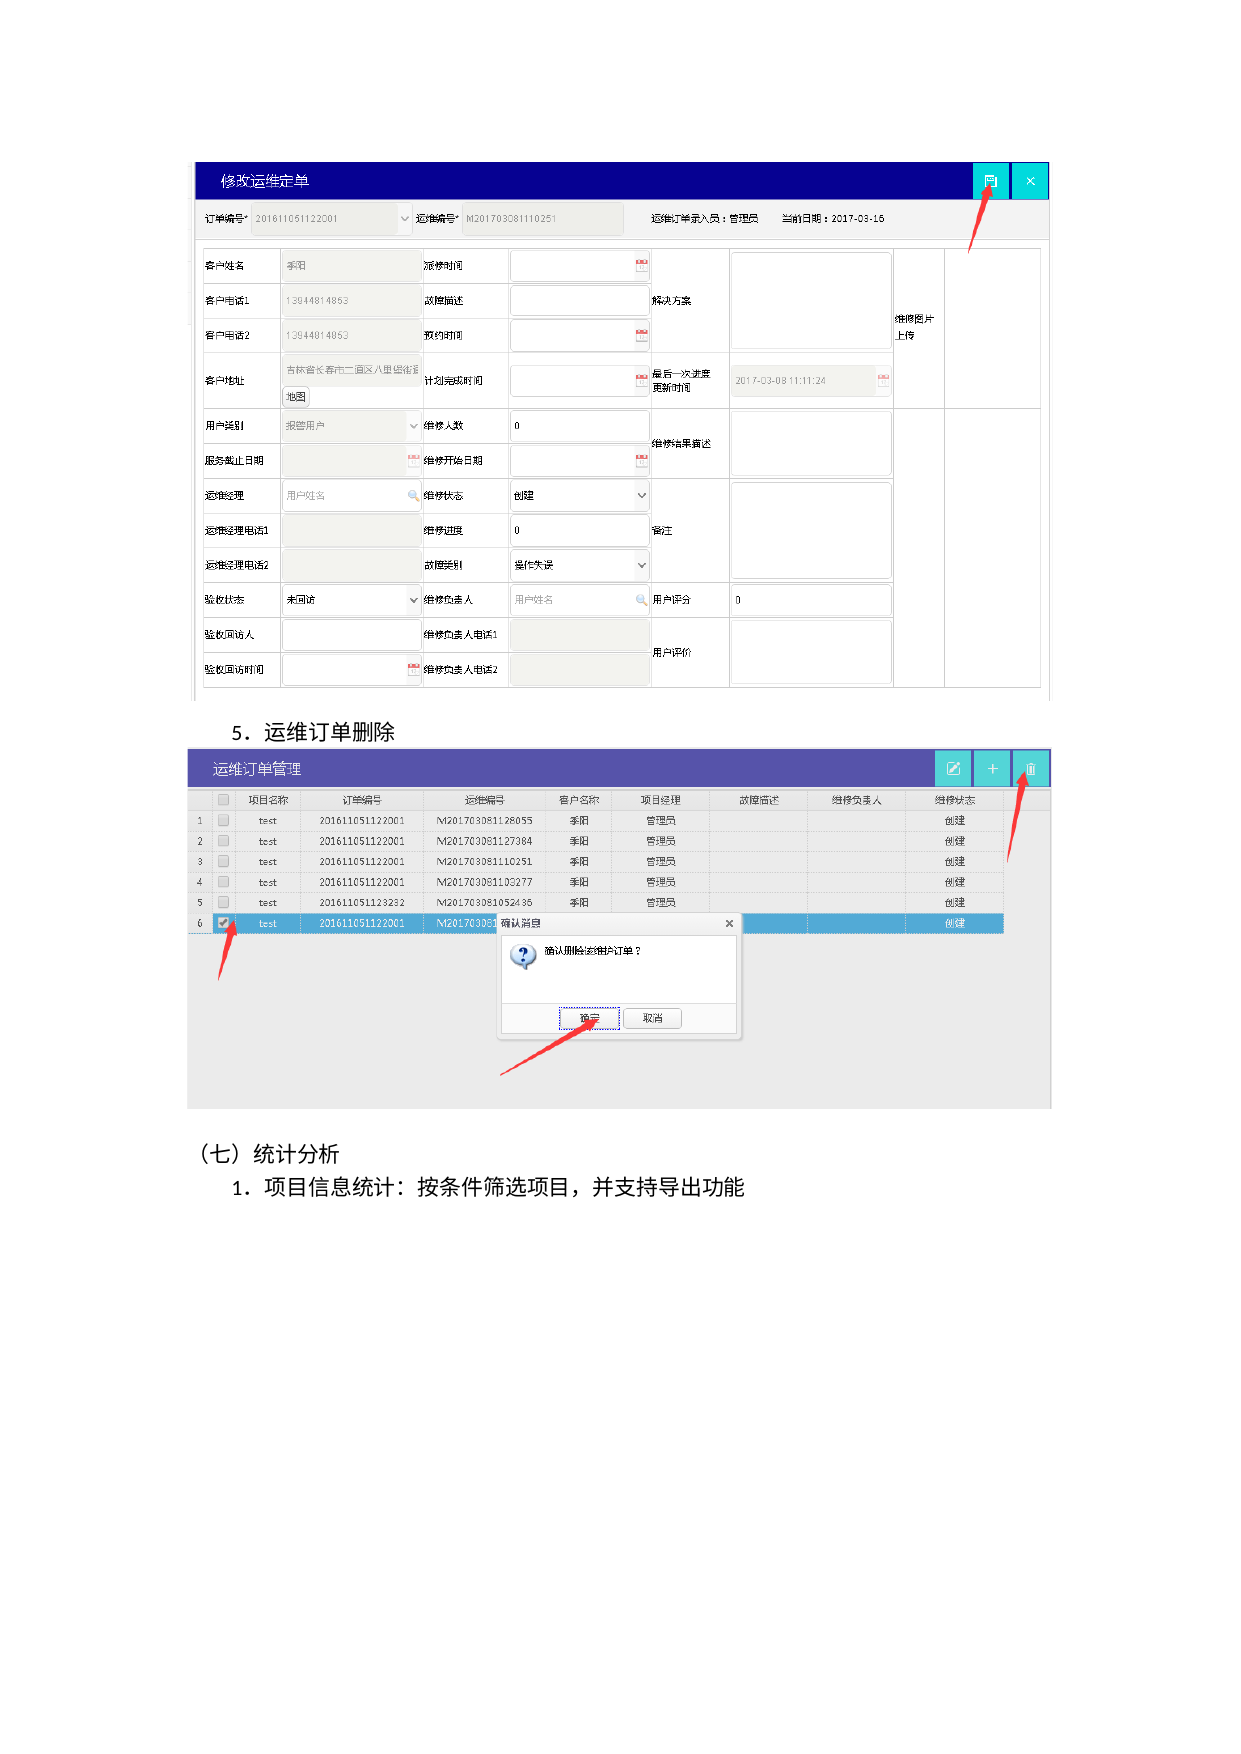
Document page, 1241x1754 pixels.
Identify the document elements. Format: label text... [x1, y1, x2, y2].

list 项目信息统计：按条件筛选项目，并支持导出功能 [187, 1169, 1053, 1202]
list 统计分析 [187, 1137, 1053, 1169]
picture [187, 162, 1053, 701]
picture [187, 747, 1052, 1109]
list 运维订单删除 [187, 714, 1053, 747]
